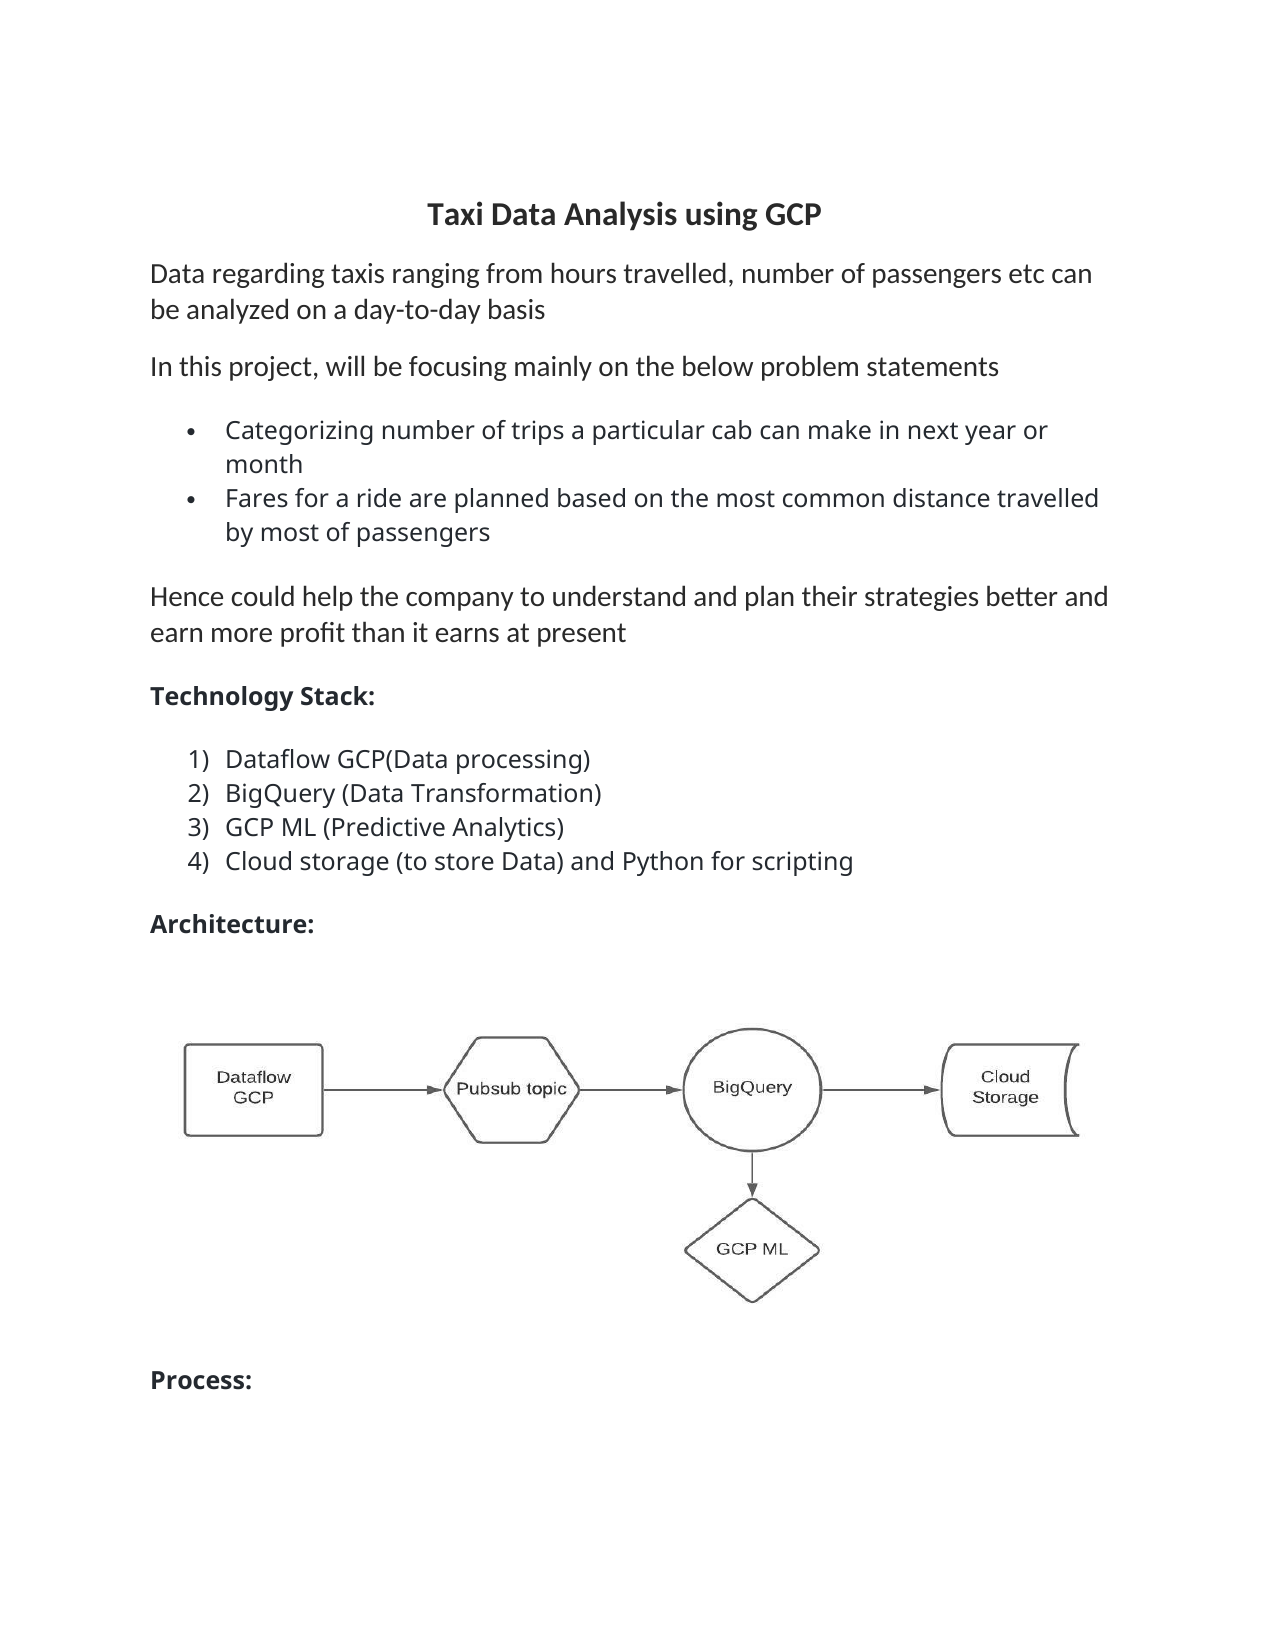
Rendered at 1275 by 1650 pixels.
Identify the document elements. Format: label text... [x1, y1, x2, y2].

list Categorizing number of trips a particular cab can make in next year or month [187, 413, 1125, 481]
list Dataflow GCP(Data processing) [187, 742, 1125, 776]
text Architecture: [150, 907, 1125, 969]
text Process: [150, 1363, 1125, 1397]
list BigQuery (Data Transformation) [187, 776, 1125, 810]
list Cloud storage (to store Data) and Python for scripting [187, 844, 1125, 878]
list GCP ML (Predictive Analytics) [187, 810, 1125, 844]
list Fares for a ride are planned based on the most common distance travelled by most of passengers [187, 481, 1125, 549]
text Taxi Data Analysis using GCP [150, 193, 1125, 234]
text Hence could help the company to understand and plan their strategies better and earn more profit than it earns at present [150, 578, 1125, 649]
picture [150, 998, 1113, 1334]
text In this project, will be focusing mainly on the below problem statements [150, 348, 1125, 383]
text Technology Stack: [150, 678, 1125, 713]
text Data regarding taxis ranging from hours travelled, number of passengers etc can be analyzed on a day-to-day basis [150, 255, 1125, 326]
